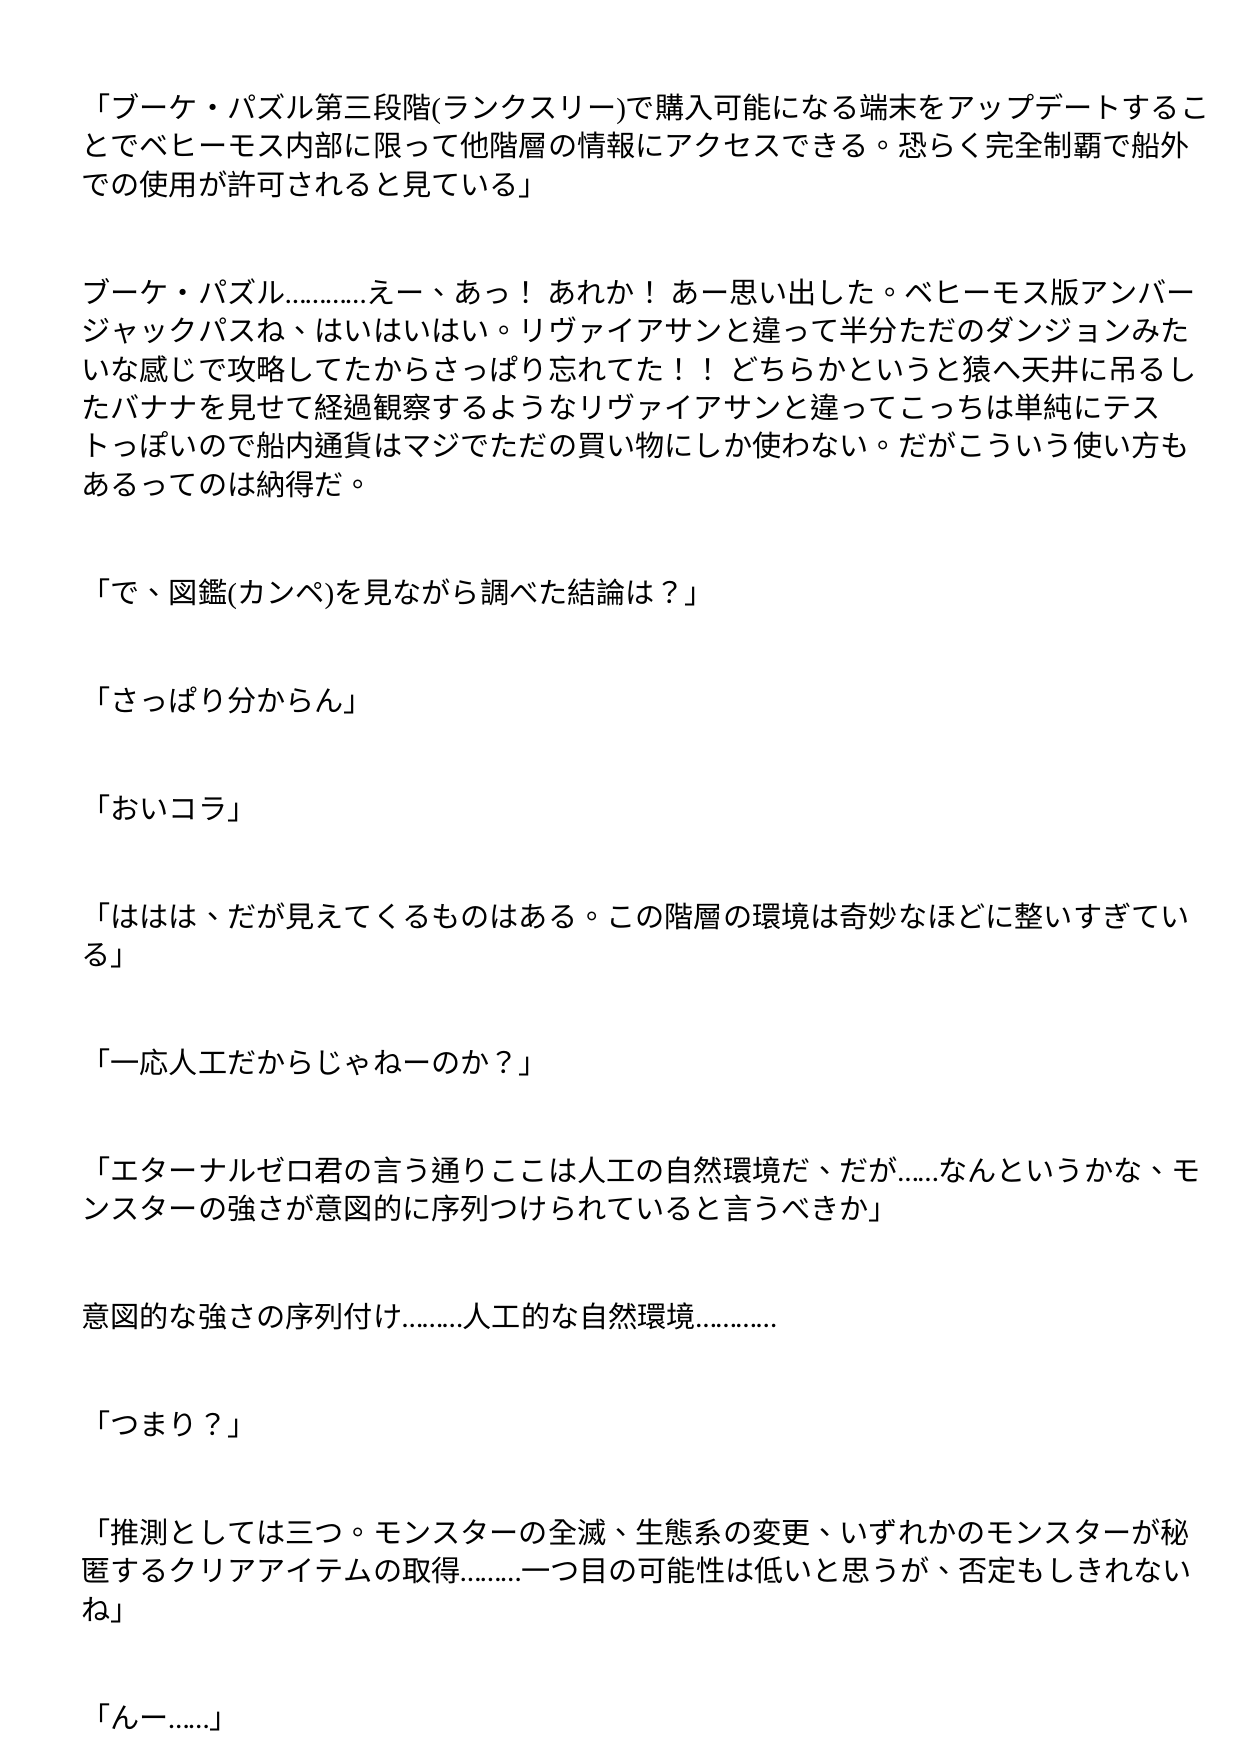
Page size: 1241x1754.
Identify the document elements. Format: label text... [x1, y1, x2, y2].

text 「一応人工だからじゃねーのか？」 [81, 1045, 1215, 1081]
text 「エターナルゼロ君の言う通りここは人工の自然環境だ、だが……なんというかな、モンスターの強さが意図的に序列つけられていると言うべきか」 [81, 1153, 1215, 1227]
text 「つまり？」 [81, 1407, 1215, 1443]
text 「推測としては三つ。モンスターの全滅、生態系の変更、いずれかのモンスターが秘匿するクリアアイテムの取得………一つ目の可能性は低いと思うが、否定もしきれないね」 [81, 1515, 1215, 1628]
text 意図的な強さの序列付け………人工的な自然環境………… [81, 1299, 1215, 1335]
text 「ブーケ・パズル第三段階(ランクスリー)で購入可能になる端末をアップデートすることでベヒーモス内部に限って他階層の情報にアクセスできる。恐らく完全制覇で船外での使用が許可されると見ている」 [81, 90, 1215, 202]
text 「で、図鑑(カンペ)を見ながら調べた結論は？」 [81, 575, 1215, 611]
text 「ははは、だが見えてくるものはある。この階層の環境は奇妙なほどに整いすぎている」 [81, 899, 1215, 973]
text 「おいコラ」 [81, 791, 1215, 826]
text 「さっぱり分からん」 [81, 683, 1215, 718]
text 「んー……」 [81, 1700, 1215, 1736]
text ブーケ・パズル…………えー、あっ！ あれか！ あー思い出した。ベヒーモス版アンバージャックパスね、はいはいはい。リヴァイアサンと違って半分ただのダンジョンみたいな感じで攻略してたからさっぱり忘れてた！！ どちらかというと猿へ天井に吊るしたバナナを見せて経過観察するようなリヴァイアサンと違ってこっちは単純にテストっぽいので船内通貨はマジでただの買い物にしか使わない。だがこういう使い方もあるってのは納得だ。 [81, 275, 1215, 503]
